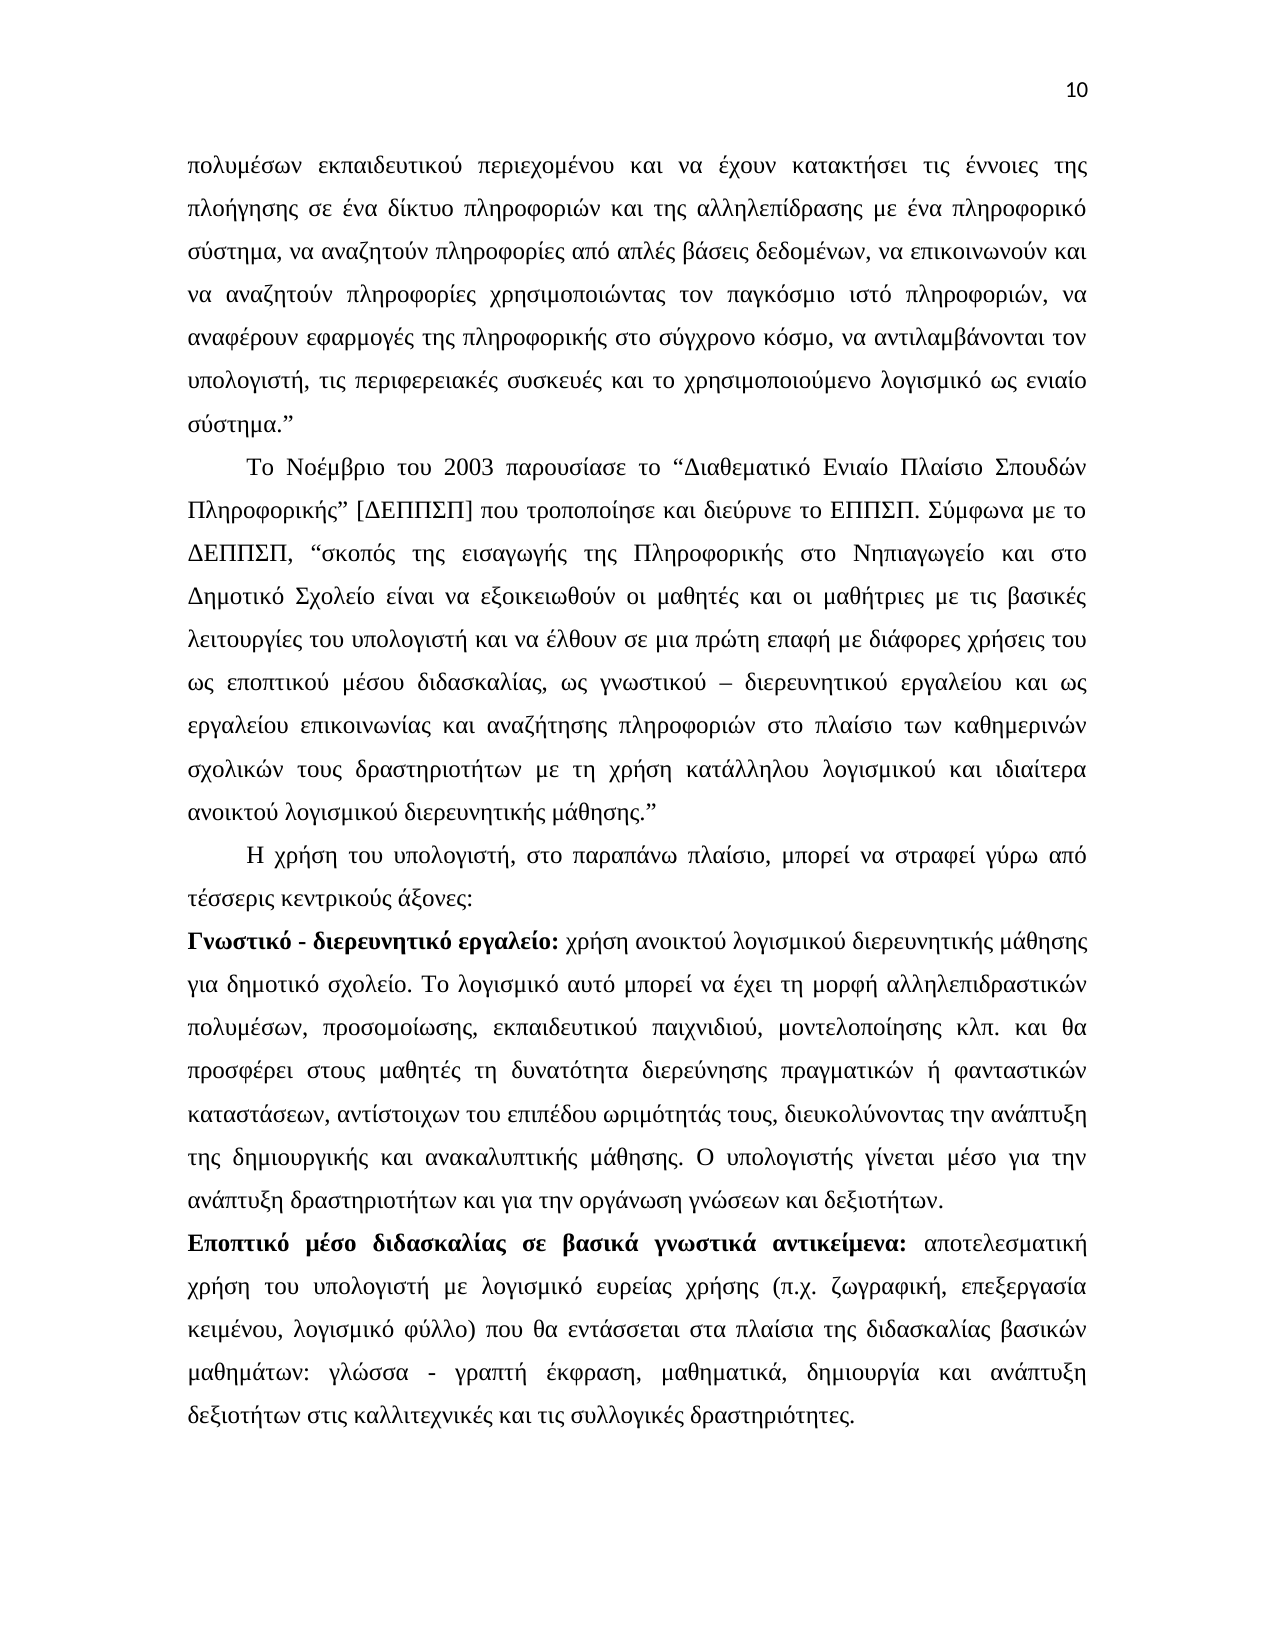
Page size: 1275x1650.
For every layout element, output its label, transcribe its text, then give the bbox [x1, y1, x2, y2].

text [187, 150, 1088, 437]
text Εποπτικό μέσο διδασκαλίας σε βασικά γνωστικά αντικείμενα: αποτελεσματική χρήση του υπολογιστή με λογισμικό ευρείας χρήσης (π.χ. ζωγραφική, επεξεργασία κειμένου, λογισμικό φύλλο) που θα εντάσσεται στα πλαίσια της διδασκαλίας βασικών μαθημάτων: γλώσσα - γραπτή έκφραση, μαθηματικά, δημιουργία και ανάπτυξη δεξιοτήτων στις καλλιτεχνικές και τις συλλογικές δραστηριότητες. [187, 1228, 1088, 1429]
text Το Νοέμβριο του 2003 παρουσίασε το “Διαθεματικό Ενιαίο Πλαίσιο Σπουδών Πληροφορικής” [ΔΕΠΠΣΠ] που τροποποίησε και διεύρυνε το ΕΠΠΣΠ. Σύμφωνα με το ΔΕΠΠΣΠ, “σκοπός της εισαγωγής της Πληροφορικής στο Νηπιαγωγείο και στο Δημοτικό Σχολείο είναι να εξοικειωθούν οι μαθητές και οι μαθήτριες με τις βασικές λειτουργίες του υπολογιστή και να έλθουν σε μια πρώτη επαφή με διάφορες χρήσεις του ως εποπτικού μέσου διδασκαλίας, ως γνωστικού – διερευνητικού εργαλείου και ως εργαλείου επικοινωνίας και αναζήτησης πληροφοριών στο πλαίσιο των καθημερινών σχολικών τους δραστηριοτήτων με τη χρήση κατάλληλου λογισμικού και ιδιαίτερα ανοικτού λογισμικού διερευνητικής μάθησης.” [187, 452, 1088, 826]
text Η χρήση του υπολογιστή, στο παραπάνω πλαίσιο, μπορεί να στραφεί γύρω από τέσσερις κεντρικούς άξονες: [187, 840, 1088, 912]
text Γνωστικό - διερευνητικό εργαλείο: χρήση ανοικτού λογισμικού διερευνητικής μάθησης για δημοτικό σχολείο. Το λογισμικό αυτό μπορεί να έχει τη μορφή αλληλεπιδραστικών πολυμέσων, προσομοίωσης, εκπαιδευτικού παιχνιδιού, μοντελοποίησης κλπ. και θα προσφέρει στους μαθητές τη δυνατότητα διερεύνησης πραγματικών ή φανταστικών καταστάσεων, αντίστοιχων του επιπέδου ωριμότητάς τους, διευκολύνοντας την ανάπτυξη της δημιουργικής και ανακαλυπτικής μάθησης. Ο υπολογιστής γίνεται μέσο για την ανάπτυξη δραστηριοτήτων και για την οργάνωση γνώσεων και δεξιοτήτων. [187, 926, 1088, 1214]
